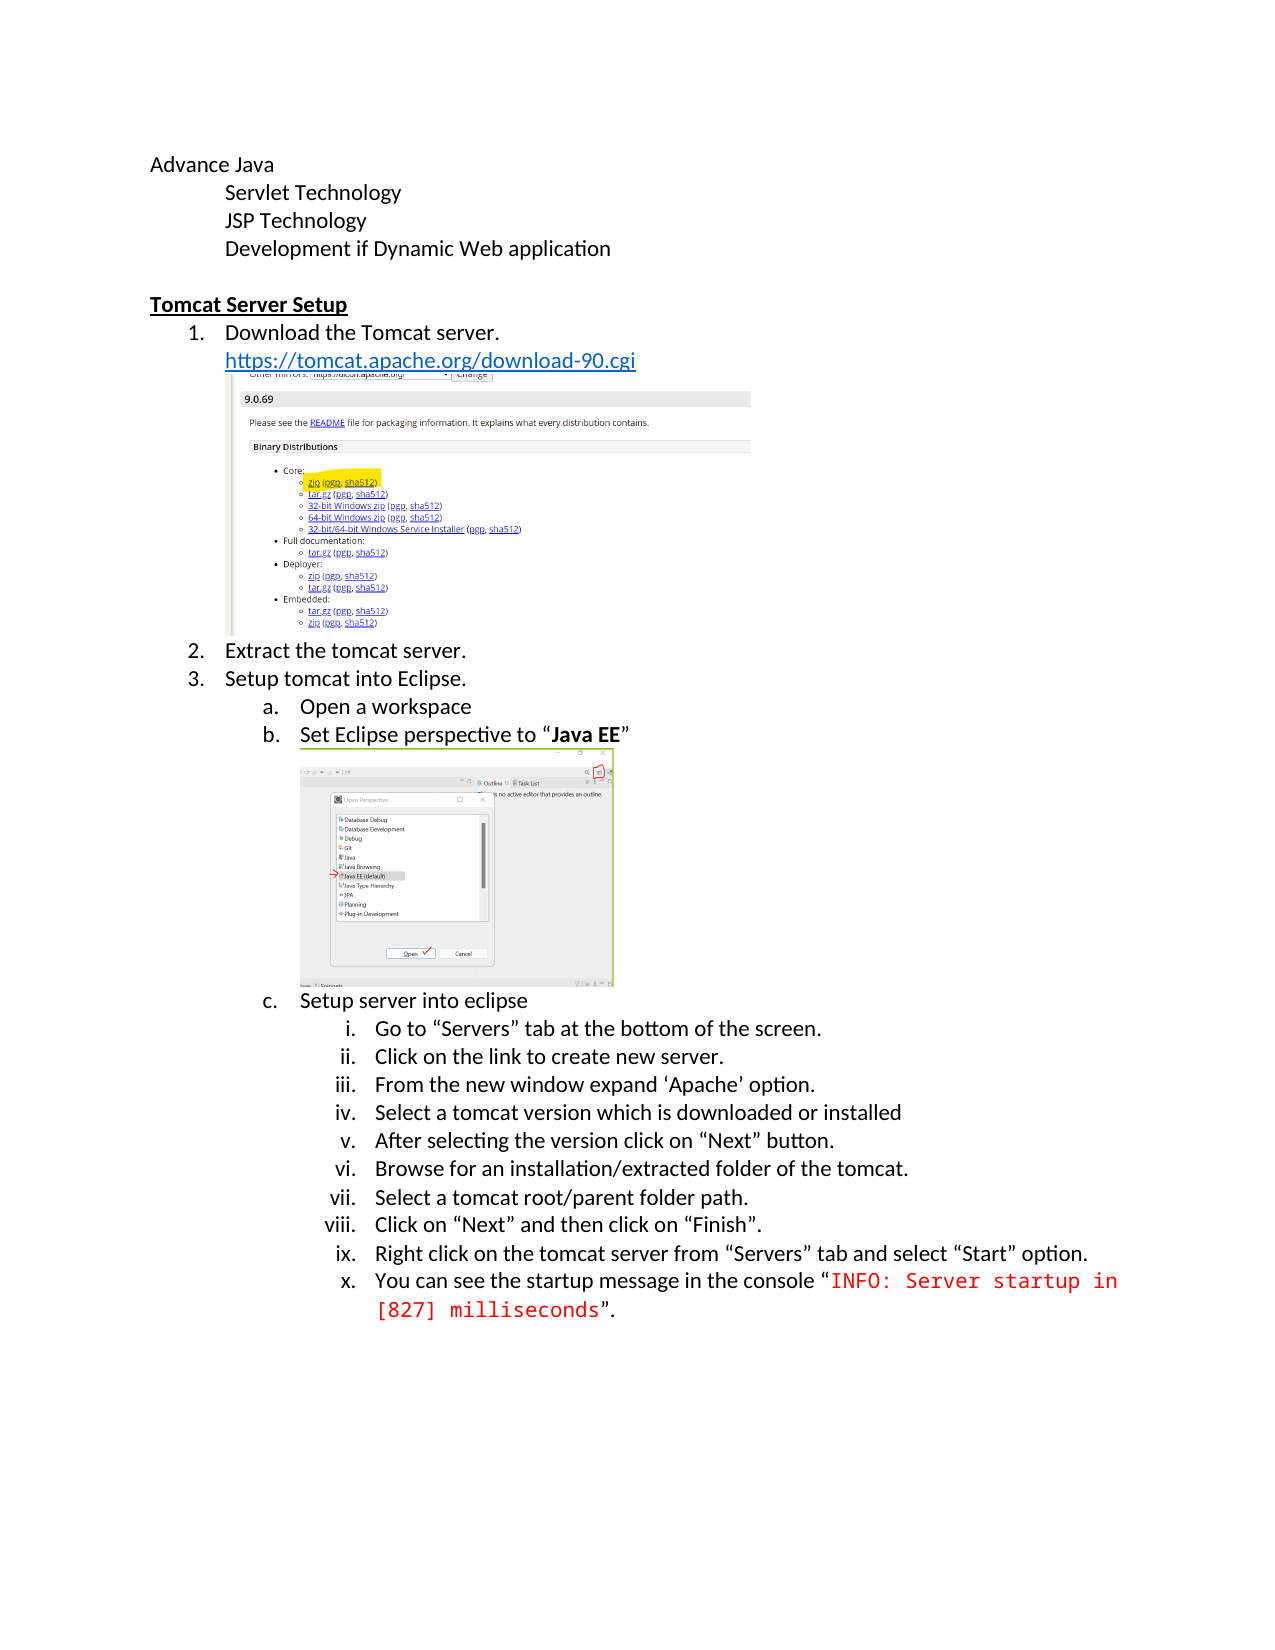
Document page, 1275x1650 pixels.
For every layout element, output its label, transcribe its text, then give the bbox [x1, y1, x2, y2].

list Select a tomcat root/parent folder path. [356, 1183, 1125, 1211]
text https://tomcat.apache.org/download-90.cgi [225, 346, 1125, 374]
list Set Eclipse perspective to “Java EE” [262, 720, 1125, 748]
list Click on the link to create new server. [356, 1042, 1125, 1071]
list Click on “Next” and then click on “Finish”. [356, 1211, 1125, 1239]
list After selecting the version click on “Next” button. [356, 1127, 1125, 1154]
picture [225, 374, 751, 636]
text Servlet Technology [150, 178, 1125, 206]
list Go to “Servers” tab at the bottom of the screen. [356, 1014, 1125, 1042]
list Setup tomcat into Eclipse. [187, 664, 1125, 692]
text JSP Technology [150, 206, 1125, 234]
list Extract the tomcat server. [187, 636, 1125, 664]
list Download the Tomcat server. [187, 318, 1125, 346]
text Development if Dynamic Web application [150, 234, 1125, 262]
list You can see the startup message in the console “INFO: Server startup in [827] milliseconds”. [356, 1267, 1125, 1323]
list Select a tomcat version which is downloaded or installed [356, 1098, 1125, 1127]
list Right click on the tomcat server from “Servers” tab and select “Start” option. [356, 1239, 1125, 1267]
list Browse for an installation/extracted folder of the tomcat. [356, 1154, 1125, 1183]
list From the new window expand ‘Apache’ option. [356, 1071, 1125, 1098]
text Advance Java [150, 150, 1125, 178]
text Tomcat Server Setup [150, 290, 1125, 318]
picture [300, 748, 614, 987]
list Setup server into eclipse [262, 986, 1125, 1014]
list Open a workspace [262, 692, 1125, 720]
